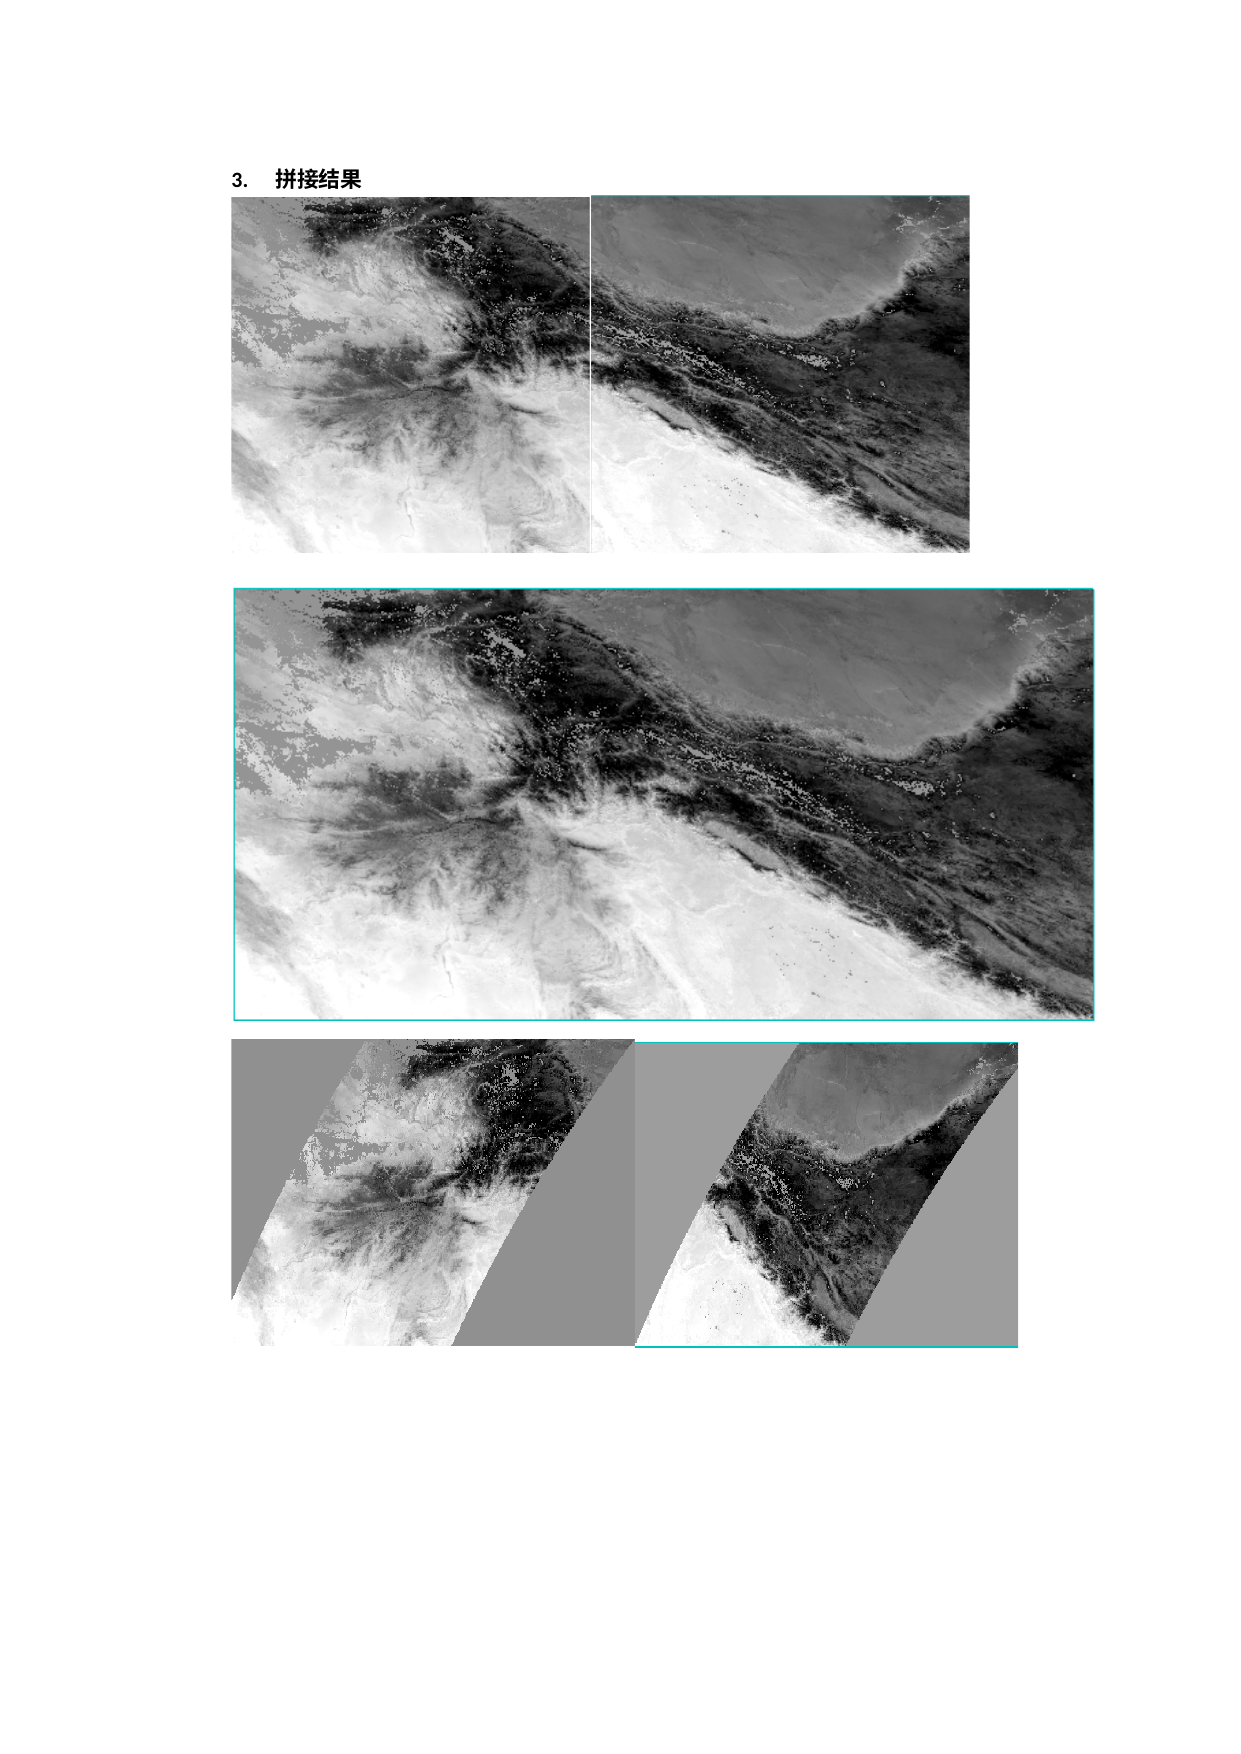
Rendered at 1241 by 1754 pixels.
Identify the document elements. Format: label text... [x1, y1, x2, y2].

list 拼接结果 [187, 162, 1053, 194]
picture [231, 584, 1096, 1021]
picture [231, 1039, 1019, 1348]
picture [231, 194, 970, 553]
